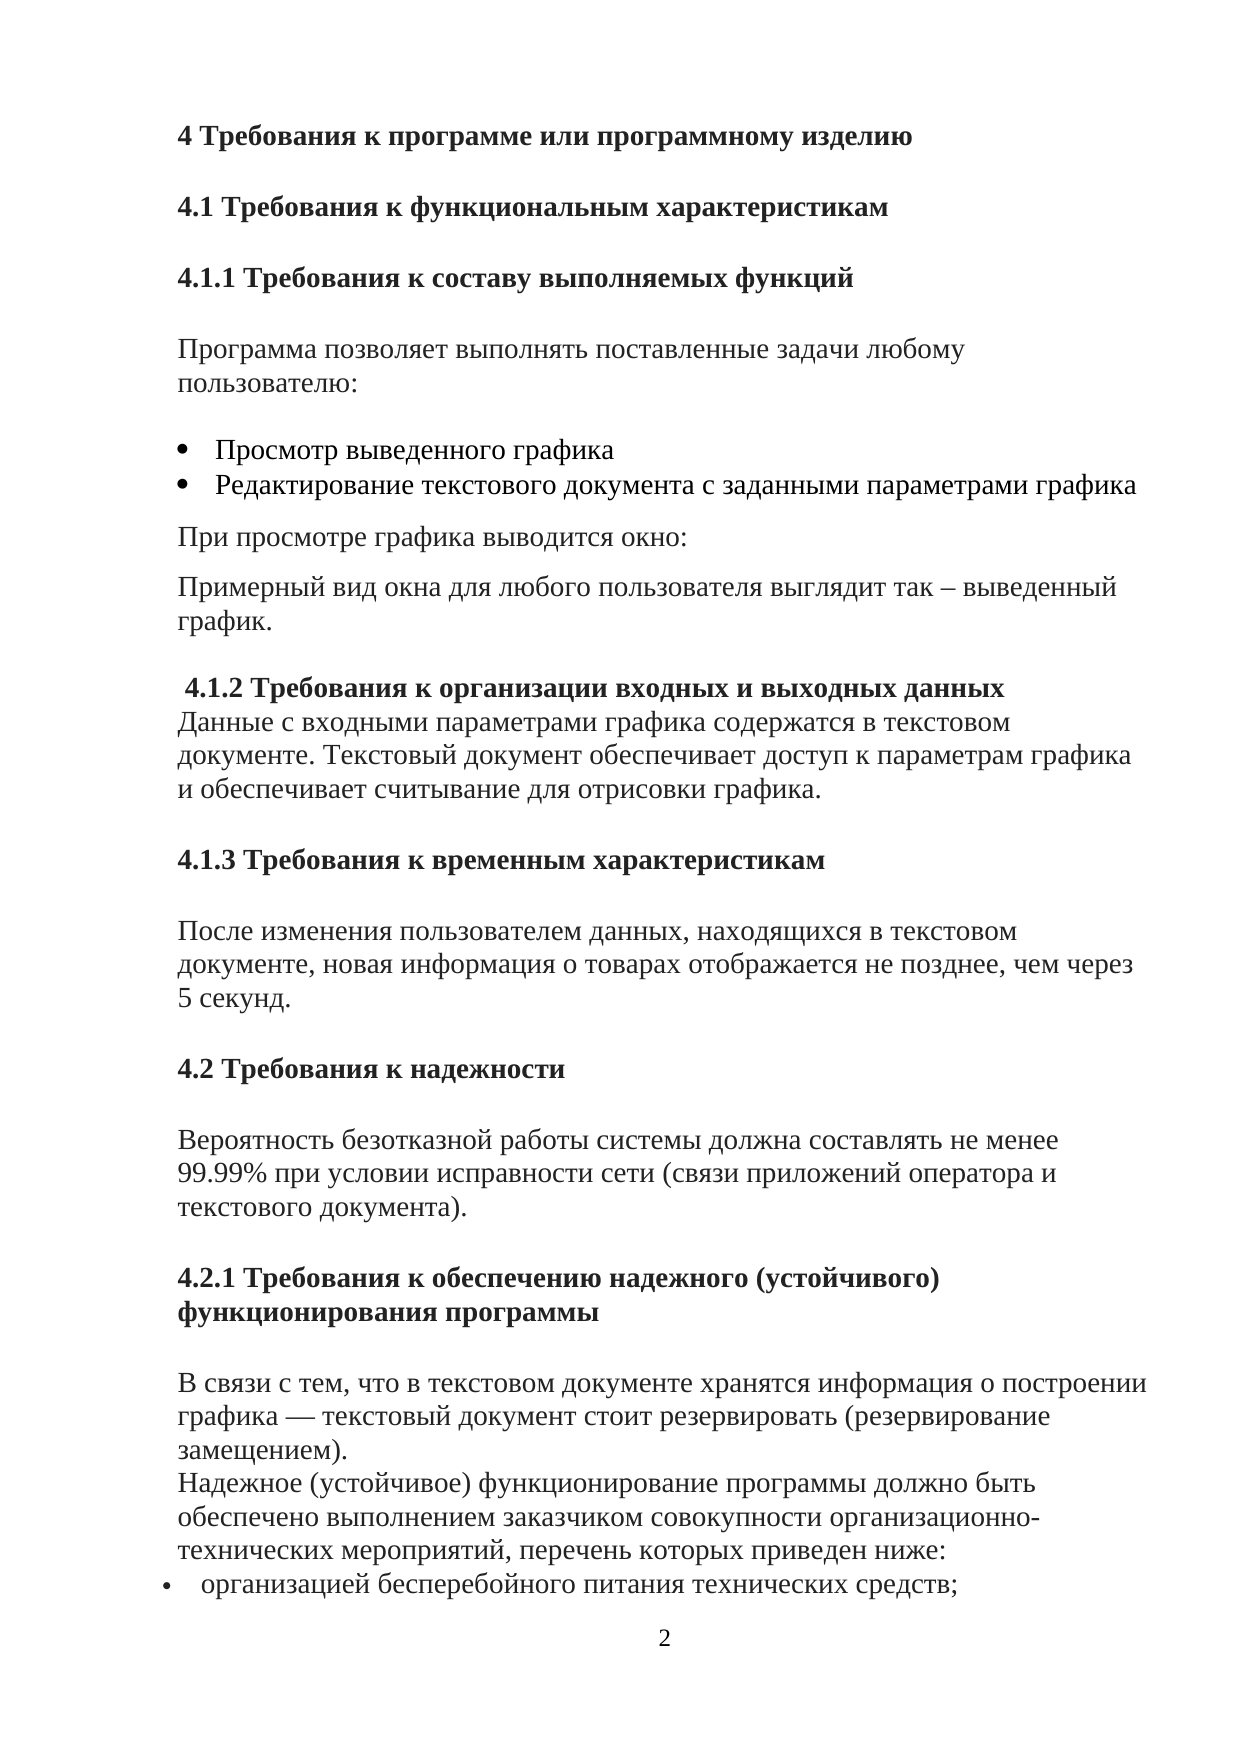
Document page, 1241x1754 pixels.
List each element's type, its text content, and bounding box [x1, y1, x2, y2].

text 4.1.1 Требования к составу выполняемых функций [177, 260, 1152, 294]
text Программа позволяет выполнять поставленные задачи любому пользователю: [177, 331, 1152, 398]
text Надежное (устойчивое) функционирование программы должно быть обеспечено выполнением заказчиком совокупности организационно-технических мероприятий, перечень которых приведен ниже: [177, 1465, 1152, 1566]
text После изменения пользователем данных, находящихся в текстовом документе, новая информация о товарах отображается не позднее, чем через 5 секунд. [177, 913, 1152, 1013]
text Данные с входными параметрами графика содержатся в текстовом документе. Текстовый документ обеспечивает доступ к параметрам графика и обеспечивает считывание для отрисовки графика. [177, 704, 1152, 804]
text При просмотре графика выводится окно: [177, 519, 1152, 553]
text 4.1 Требования к функциональным характеристикам [177, 189, 1152, 223]
text 4.1.2 Требования к организации входных и выходных данных [177, 670, 1152, 704]
text 4 Требования к программе или программному изделию [177, 118, 1152, 152]
text Вероятность безотказной работы системы должна составлять не менее 99.99% при условии исправности сети (связи приложений оператора и текстового документа). [177, 1122, 1152, 1223]
list Редактирование текстового документа с заданными параметрами графика [177, 467, 1152, 501]
text 4.1.3 Требования к временным характеристикам [177, 842, 1152, 875]
text Примерный вид окна для любого пользователя выглядит так – выведенный график. [177, 569, 1152, 637]
text 4.2 Требования к надежности [177, 1051, 1152, 1084]
list организацией бесперебойного питания технических средств; [163, 1566, 1128, 1599]
text В связи с тем, что в текстовом документе хранятся информация о построении графика — текстовый документ стоит резервировать (резервирование замещением). [177, 1365, 1152, 1465]
text 4.2.1 Требования к обеспечению надежного (устойчивого) функционирования программы [177, 1260, 1152, 1327]
list Просмотр выведенного графика [177, 432, 1152, 466]
